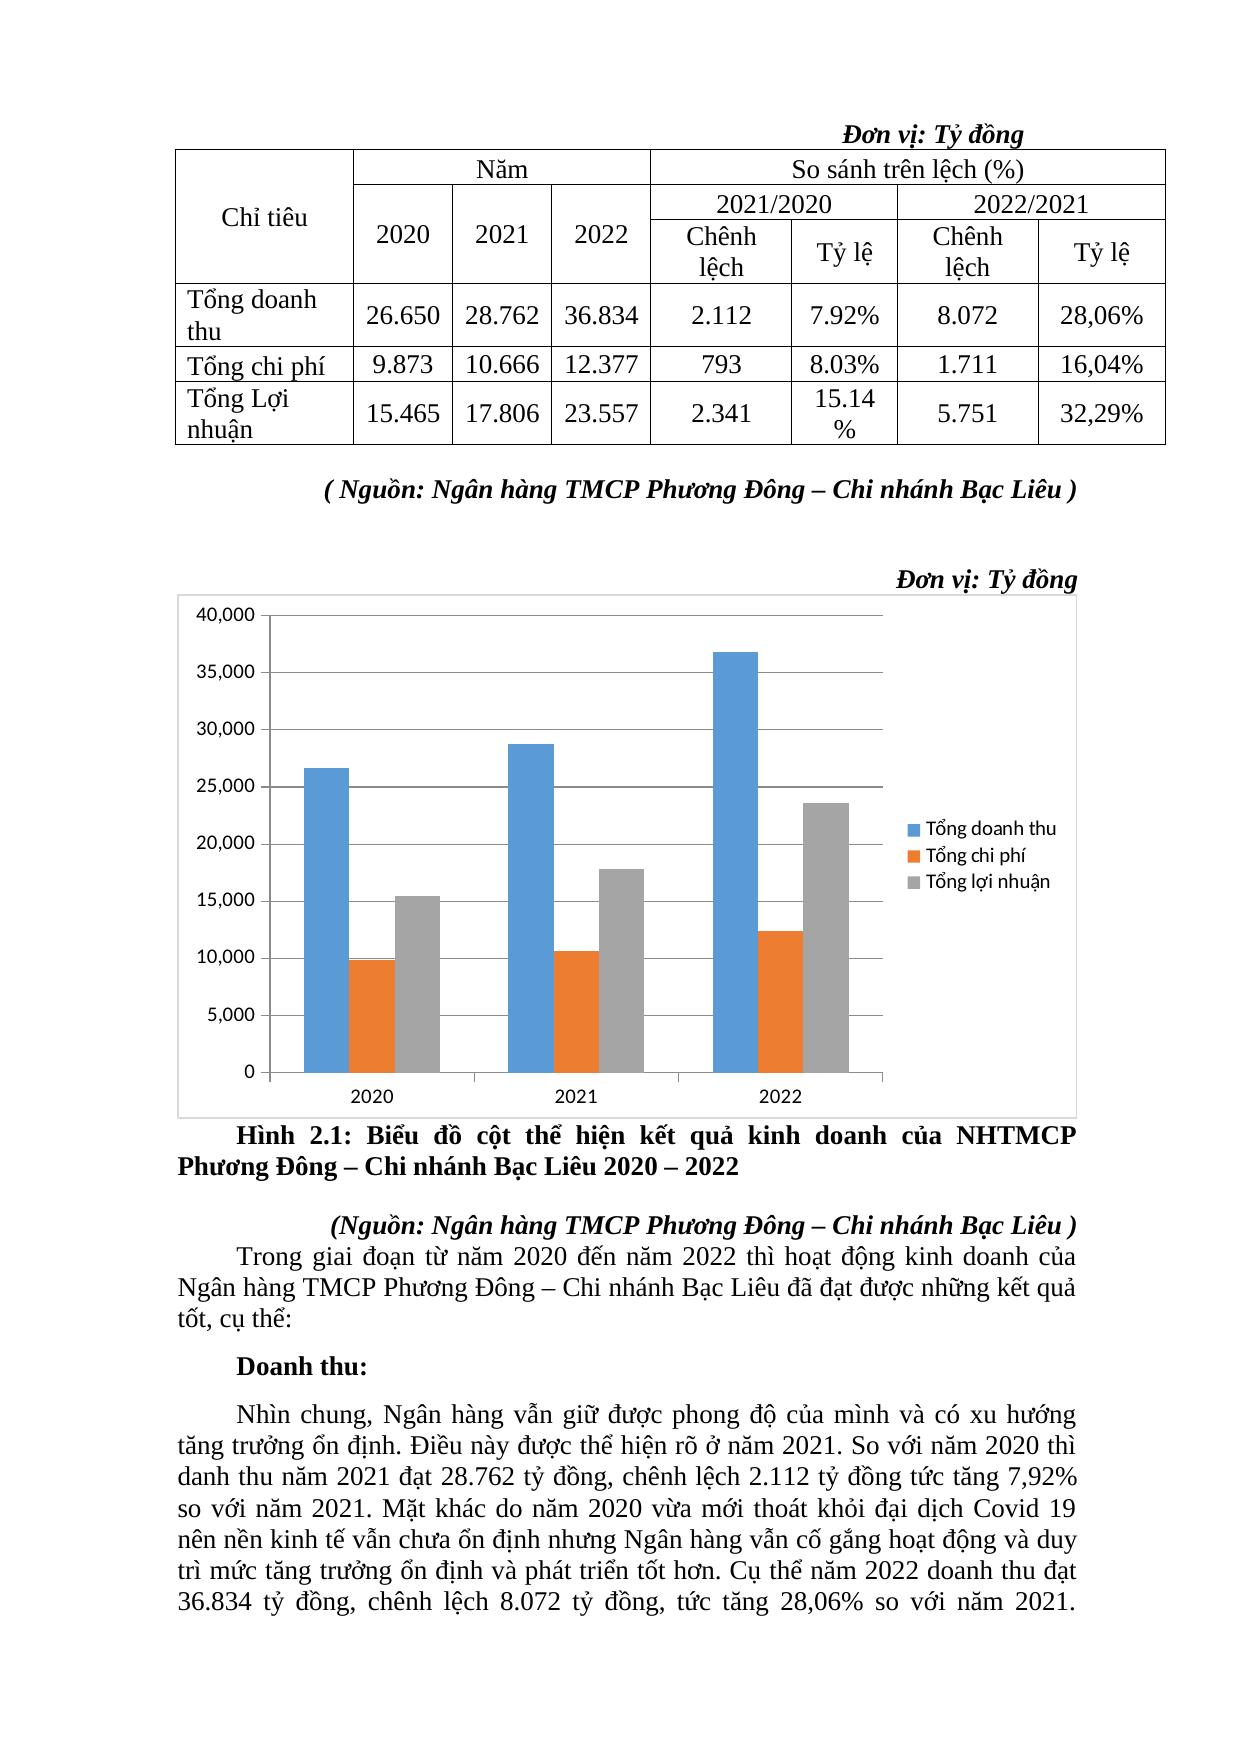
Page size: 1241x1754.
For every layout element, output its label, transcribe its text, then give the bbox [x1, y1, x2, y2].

text Trong giai đoạn từ năm 2020 đến năm 2022 thì hoạt động kinh doanh của Ngân hàng TMCP Phương Đông – Chi nhánh Bạc Liêu đã đạt được những kết quả tốt, cụ thể: [177, 1240, 1078, 1334]
table_cell Tổng chi phí [176, 347, 353, 381]
table_cell 1.711 [898, 347, 1038, 381]
table_cell 2022 [552, 185, 650, 283]
table_header Chỉ tiêu [176, 150, 353, 283]
table_cell Tổng doanh thu [176, 284, 353, 346]
table_cell 5.751 [898, 382, 1038, 444]
table_cell 2022/2021 [898, 185, 1165, 219]
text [177, 1398, 1078, 1616]
table_cell 8.03% [792, 347, 897, 381]
text Đơn vị: Tỷ đồng [177, 118, 1024, 149]
table_cell 15.465 [354, 382, 452, 444]
table_header So sánh trên lệch (%) [651, 150, 1165, 184]
table_cell 793 [651, 347, 791, 381]
text ( Nguồn: Ngân hàng TMCP Phương Đông – Chi nhánh Bạc Liêu ) [177, 473, 1078, 504]
table_cell 2.341 [651, 382, 791, 444]
text Hình 2.1: Biểu đồ cột thể hiện kết quả kinh doanh của NHTMCP Phương Đông – Chi nhánh Bạc Liêu 2020 – 2022 [177, 1119, 1078, 1181]
table_cell Tổng Lợi nhuận [176, 382, 353, 444]
table_cell Chênh lệch [651, 220, 791, 283]
table_cell 12.377 [552, 347, 650, 381]
text Doanh thu: [177, 1350, 1078, 1382]
table_cell 2020 [354, 185, 452, 283]
text Đơn vị: Tỷ đồng [177, 563, 1078, 594]
table_cell 16,04% [1039, 347, 1165, 381]
table_cell 2021 [453, 185, 551, 283]
table_cell Tỷ lệ [792, 220, 897, 283]
table_cell 28,06% [1039, 284, 1165, 346]
table_cell 10.666 [453, 347, 551, 381]
table_cell 2.112 [651, 284, 791, 346]
table_header Năm [354, 150, 650, 184]
table_cell 26.650 [354, 284, 452, 346]
table_cell 28.762 [453, 284, 551, 346]
table_cell Tỷ lệ [1039, 220, 1165, 283]
table_cell 36.834 [552, 284, 650, 346]
table_cell 9.873 [354, 347, 452, 381]
table_cell 8.072 [898, 284, 1038, 346]
table_cell 32,29% [1039, 382, 1165, 444]
table_cell 23.557 [552, 382, 650, 444]
table_cell 2021/2020 [651, 185, 897, 219]
table_cell 15.14% [792, 382, 897, 444]
table_cell 7.92% [792, 284, 897, 346]
table_cell Chênh lệch [898, 220, 1038, 283]
text (Nguồn: Ngân hàng TMCP Phương Đông – Chi nhánh Bạc Liêu ) [177, 1209, 1078, 1240]
table_cell 17.806 [453, 382, 551, 444]
